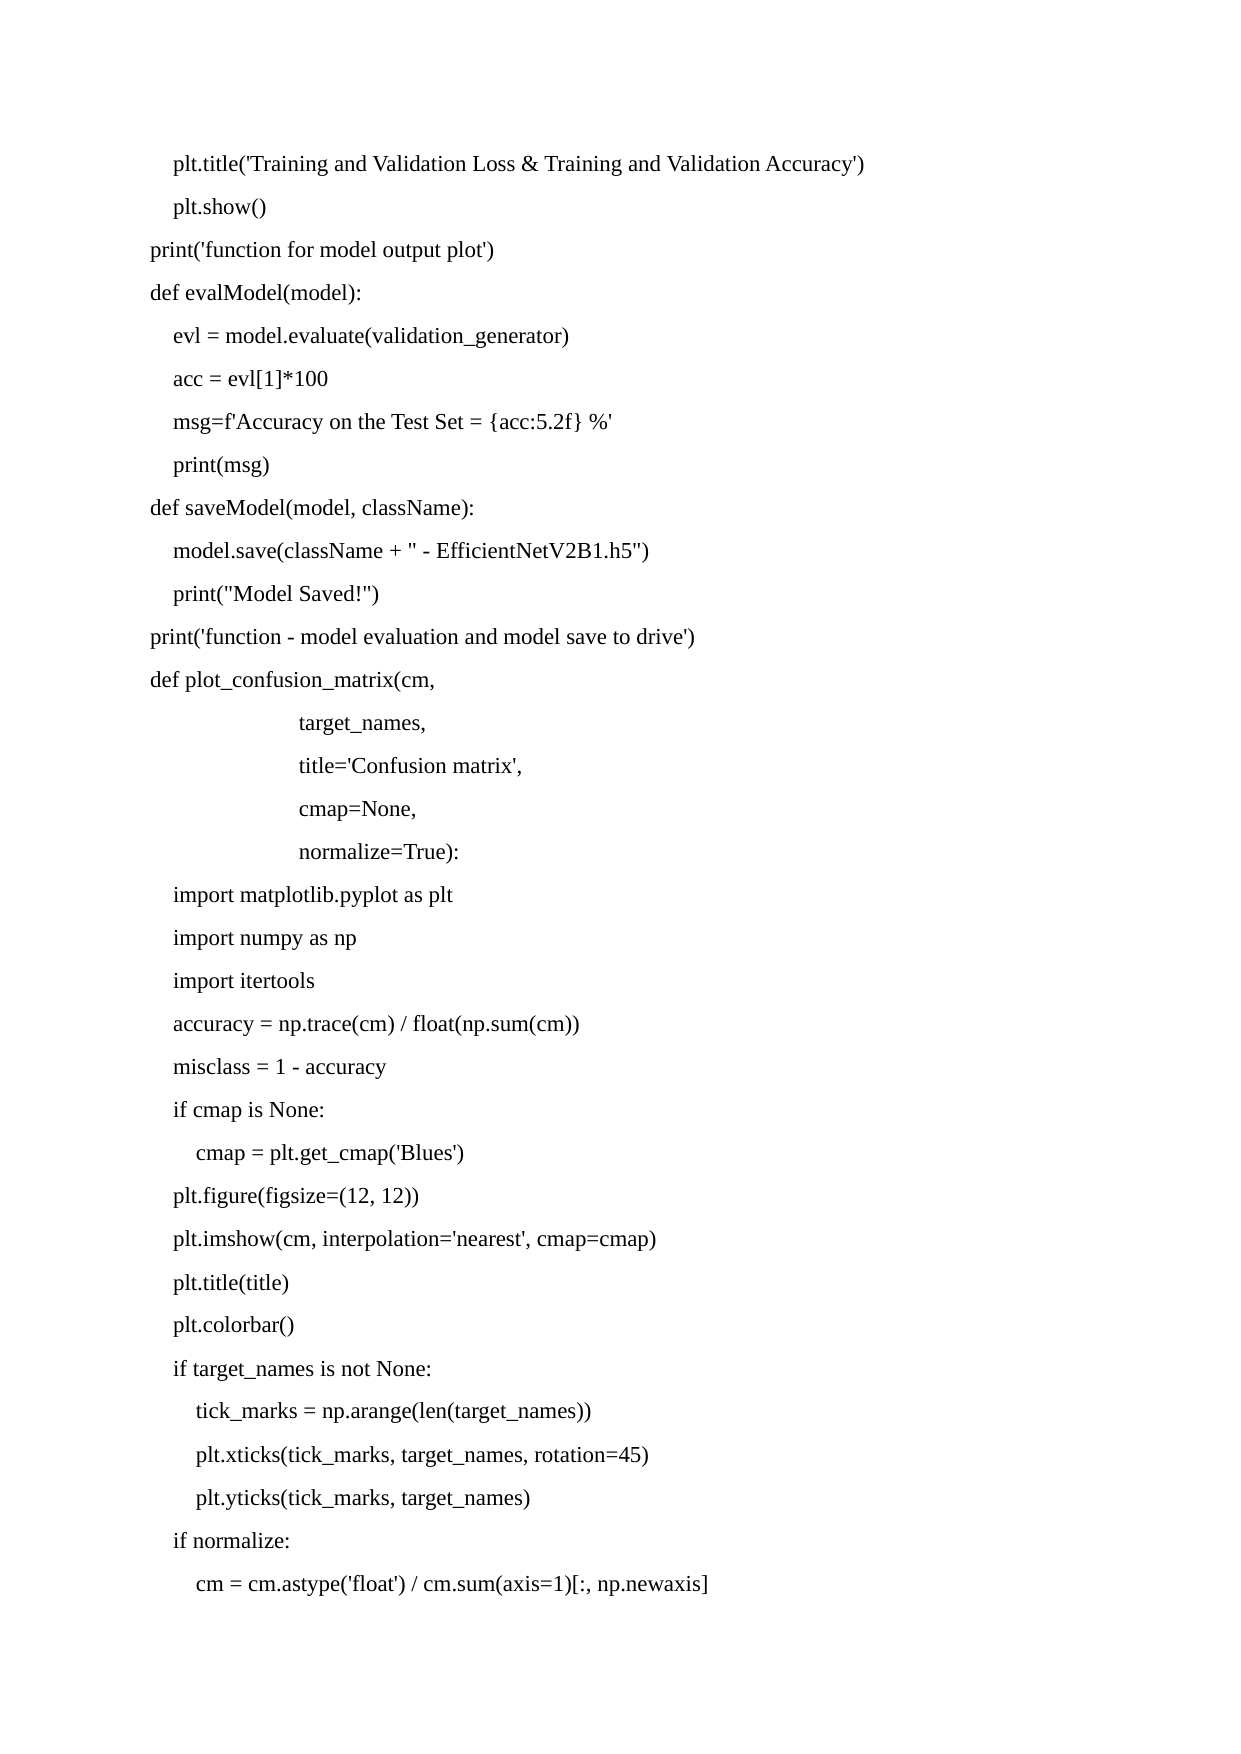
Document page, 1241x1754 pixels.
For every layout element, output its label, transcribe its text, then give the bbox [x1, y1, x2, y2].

text import numpy as np [150, 924, 1090, 951]
text print('function - model evaluation and model save to drive') [150, 623, 1090, 649]
text plt.title(title) [150, 1268, 1090, 1295]
text print('function for model output plot') [150, 236, 1090, 262]
text if normalize: [150, 1527, 1090, 1553]
text accuracy = np.trace(cm) / float(np.sum(cm)) [150, 1010, 1090, 1037]
text title='Confusion matrix', [150, 752, 1090, 779]
text evl = model.evaluate(validation_generator) [150, 322, 1090, 348]
text print(msg) [150, 451, 1090, 477]
text misclass = 1 - accuracy [150, 1053, 1090, 1080]
text cm = cm.astype('float') / cm.sum(axis=1)[:, np.newaxis] [150, 1570, 1090, 1596]
text acc = evl[1]*100 [150, 365, 1090, 391]
text import itertools [150, 967, 1090, 994]
text plt.xticks(tick_marks, target_names, rotation=45) [150, 1441, 1090, 1467]
text if target_names is not None: [150, 1354, 1090, 1381]
text plt.yticks(tick_marks, target_names) [150, 1484, 1090, 1510]
text msg=f'Accuracy on the Test Set = {acc:5.2f} %' [150, 408, 1090, 434]
text normalize=True): [150, 838, 1090, 865]
text plt.show() [150, 193, 1090, 219]
text target_names, [150, 709, 1090, 736]
text plt.imshow(cm, interpolation='nearest', cmap=cmap) [150, 1226, 1090, 1252]
text plt.title('Training and Validation Loss & Training and Validation Accuracy') [150, 150, 1090, 176]
text print("Model Saved!") [150, 580, 1090, 607]
text def saveModel(model, className): [150, 494, 1090, 521]
text tick_marks = np.arange(len(target_names)) [150, 1398, 1090, 1424]
text cmap=None, [150, 795, 1090, 822]
text def plot_confusion_matrix(cm, [150, 666, 1090, 693]
text plt.figure(figsize=(12, 12)) [150, 1182, 1090, 1209]
text import matplotlib.pyplot as plt [150, 881, 1090, 908]
text if cmap is None: [150, 1096, 1090, 1123]
text model.save(className + " - EfficientNetV2B1.h5") [150, 537, 1090, 563]
text plt.colorbar() [150, 1312, 1090, 1338]
text cmap = plt.get_cmap('Blues') [150, 1139, 1090, 1166]
text def evalModel(model): [150, 279, 1090, 305]
